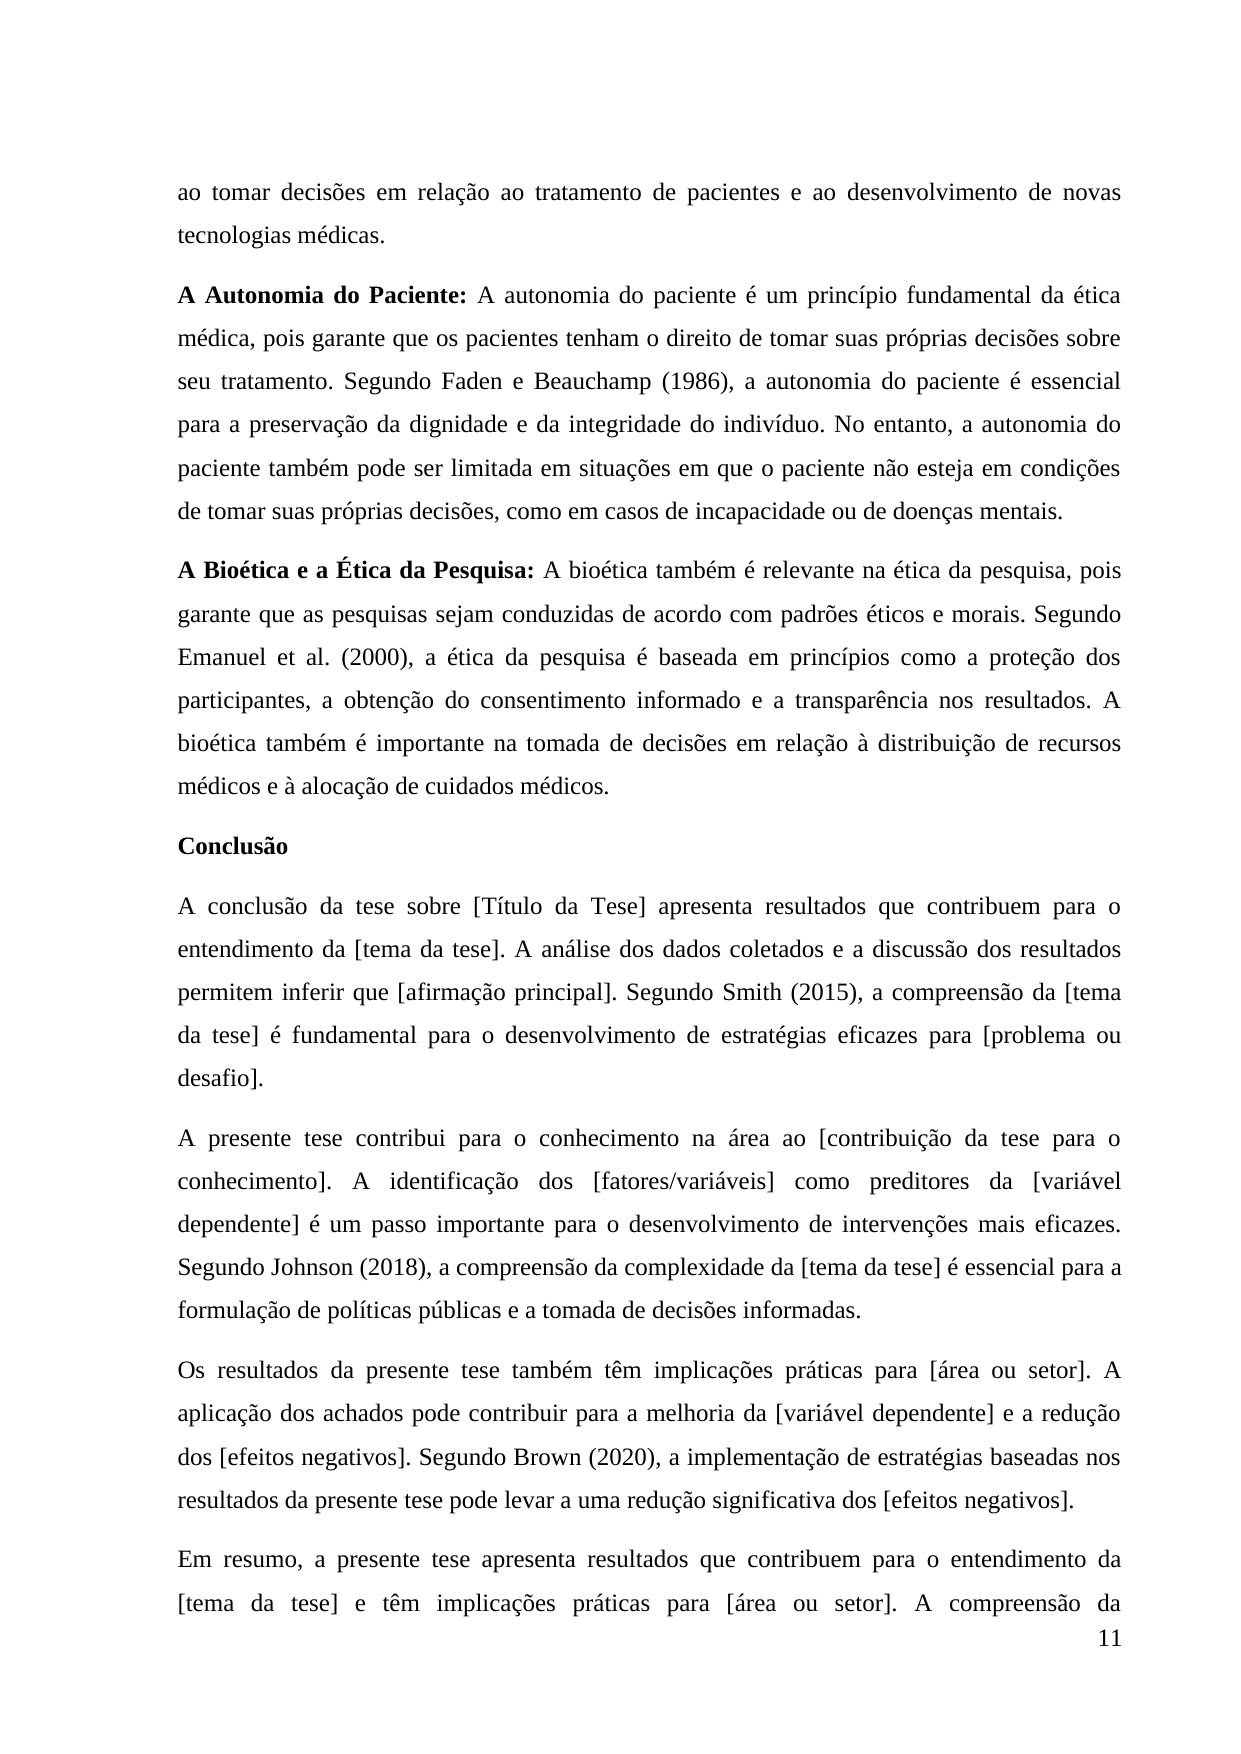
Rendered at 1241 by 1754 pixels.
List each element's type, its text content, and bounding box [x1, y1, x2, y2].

text A conclusão da tese sobre [Título da Tese] apresenta resultados que contribuem para o entendimento da [tema da tese]. A análise dos dados coletados e a discussão dos resultados permitem inferir que [afirmação principal]. Segundo Smith (2015), a compreensão da [tema da tese] é fundamental para o desenvolvimento de estratégias eficazes para [problema ou desafio]. [177, 891, 1122, 1092]
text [177, 1544, 1122, 1616]
text Conclusão [177, 831, 1122, 860]
text A Autonomia do Paciente: A autonomia do paciente é um princípio fundamental da ética médica, pois garante que os pacientes tenham o direito de tomar suas próprias decisões sobre seu tratamento. Segundo Faden e Beauchamp (1986), a autonomia do paciente é essencial para a preservação da dignidade e da integridade do indivíduo. No entanto, a autonomia do paciente também pode ser limitada em situações em que o paciente não esteja em condições de tomar suas próprias decisões, como em casos de incapacidade ou de doenças mentais. [177, 280, 1122, 524]
text Os resultados da presente tese também têm implicações práticas para [área ou setor]. A aplicação dos achados pode contribuir para a melhoria da [variável dependente] e a redução dos [efeitos negativos]. Segundo Brown (2020), a implementação de estratégias baseadas nos resultados da presente tese pode levar a uma redução significativa dos [efeitos negativos]. [177, 1355, 1122, 1513]
text A presente tese contribui para o conhecimento na área ao [contribuição da tese para o conhecimento]. A identificação dos [fatores/variáveis] como preditores da [variável dependente] é um passo importante para o desenvolvimento de intervenções mais eficazes. Segundo Johnson (2018), a compreensão da complexidade da [tema da tese] é essencial para a formulação de políticas públicas e a tomada de decisões informadas. [177, 1123, 1122, 1324]
text A Bioética e a Ética da Pesquisa: A bioética também é relevante na ética da pesquisa, pois garante que as pesquisas sejam conduzidas de acordo com padrões éticos e morais. Segundo Emanuel et al. (2000), a ética da pesquisa é baseada em princípios como a proteção dos participantes, a obtenção do consentimento informado e a transparência nos resultados. A bioética também é importante na tomada de decisões em relação à distribuição de recursos médicos e à alocação de cuidados médicos. [177, 556, 1122, 800]
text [177, 177, 1122, 249]
